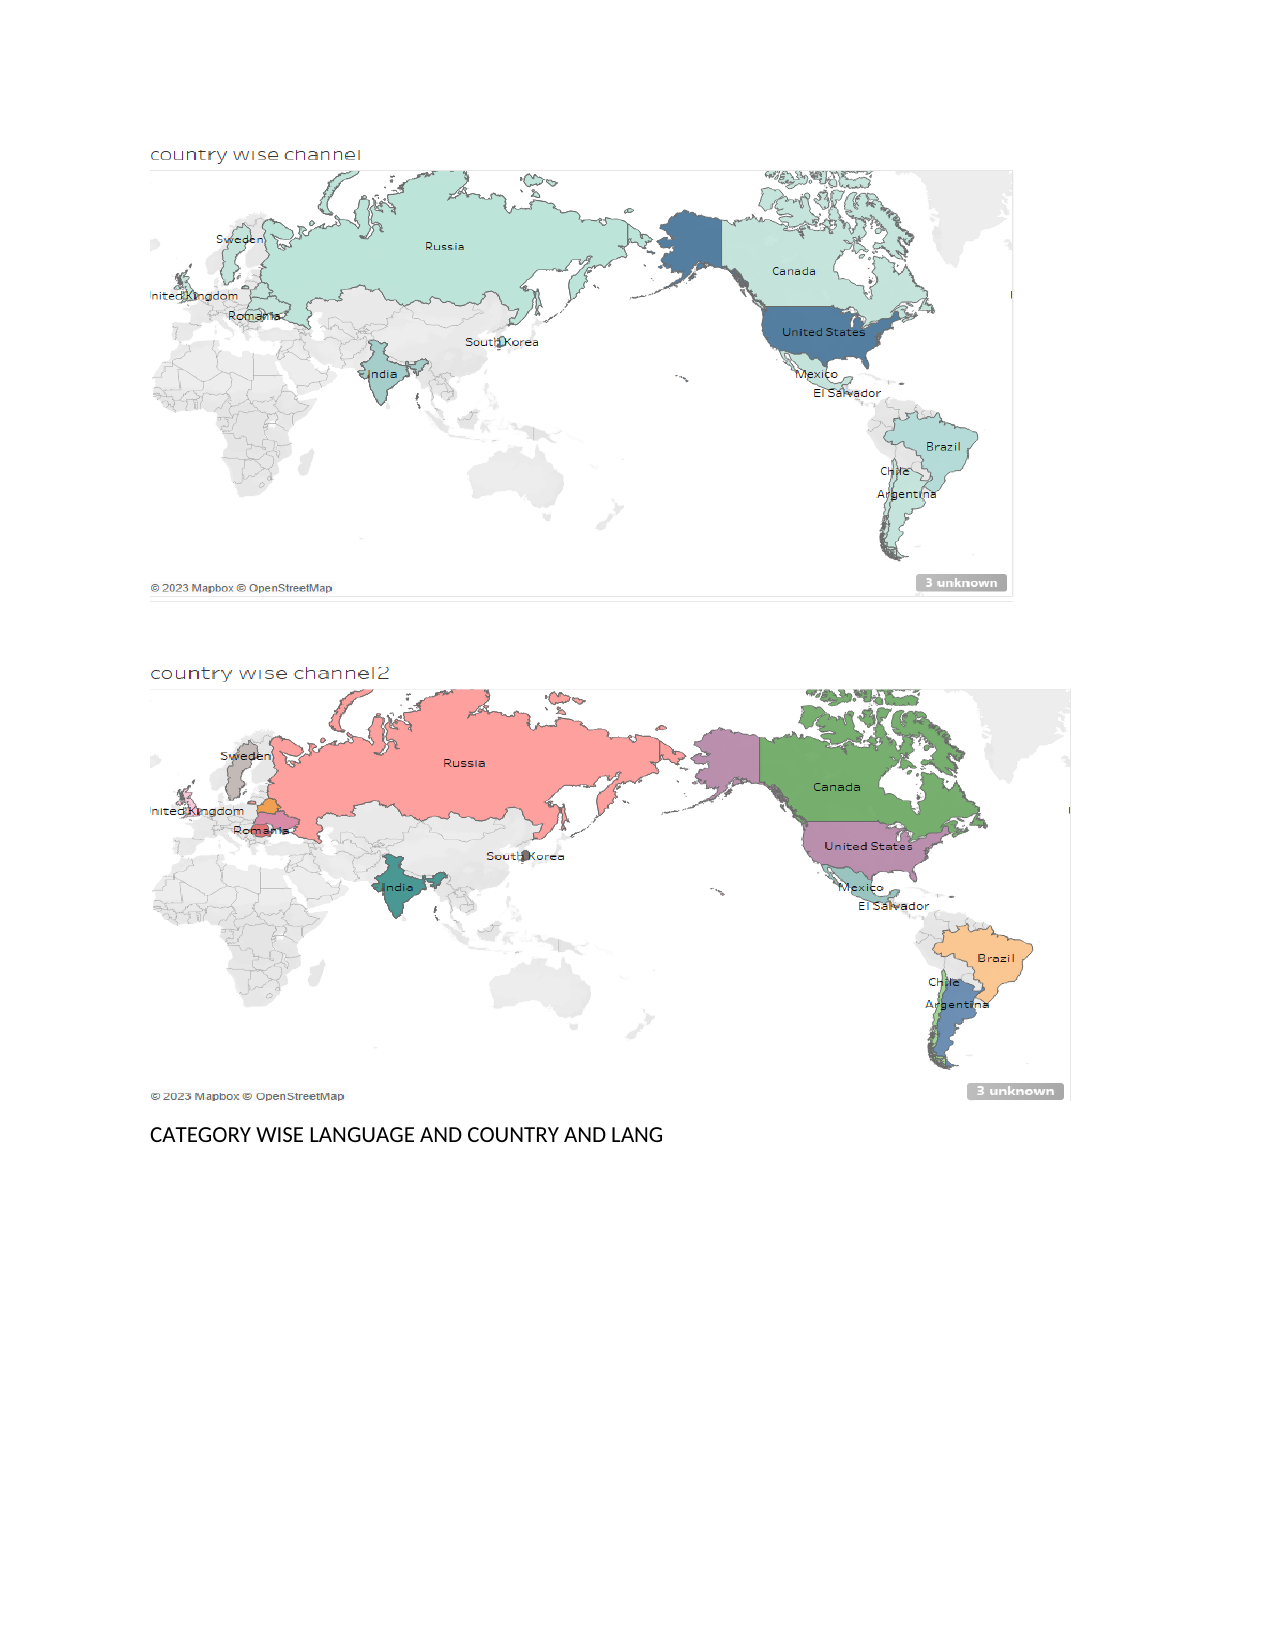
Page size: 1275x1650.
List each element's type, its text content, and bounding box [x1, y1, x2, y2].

text CATEGORY WISE LANGUAGE AND COUNTRY AND LANG [150, 1120, 1125, 1148]
picture [150, 150, 1014, 602]
picture [150, 667, 1076, 1101]
